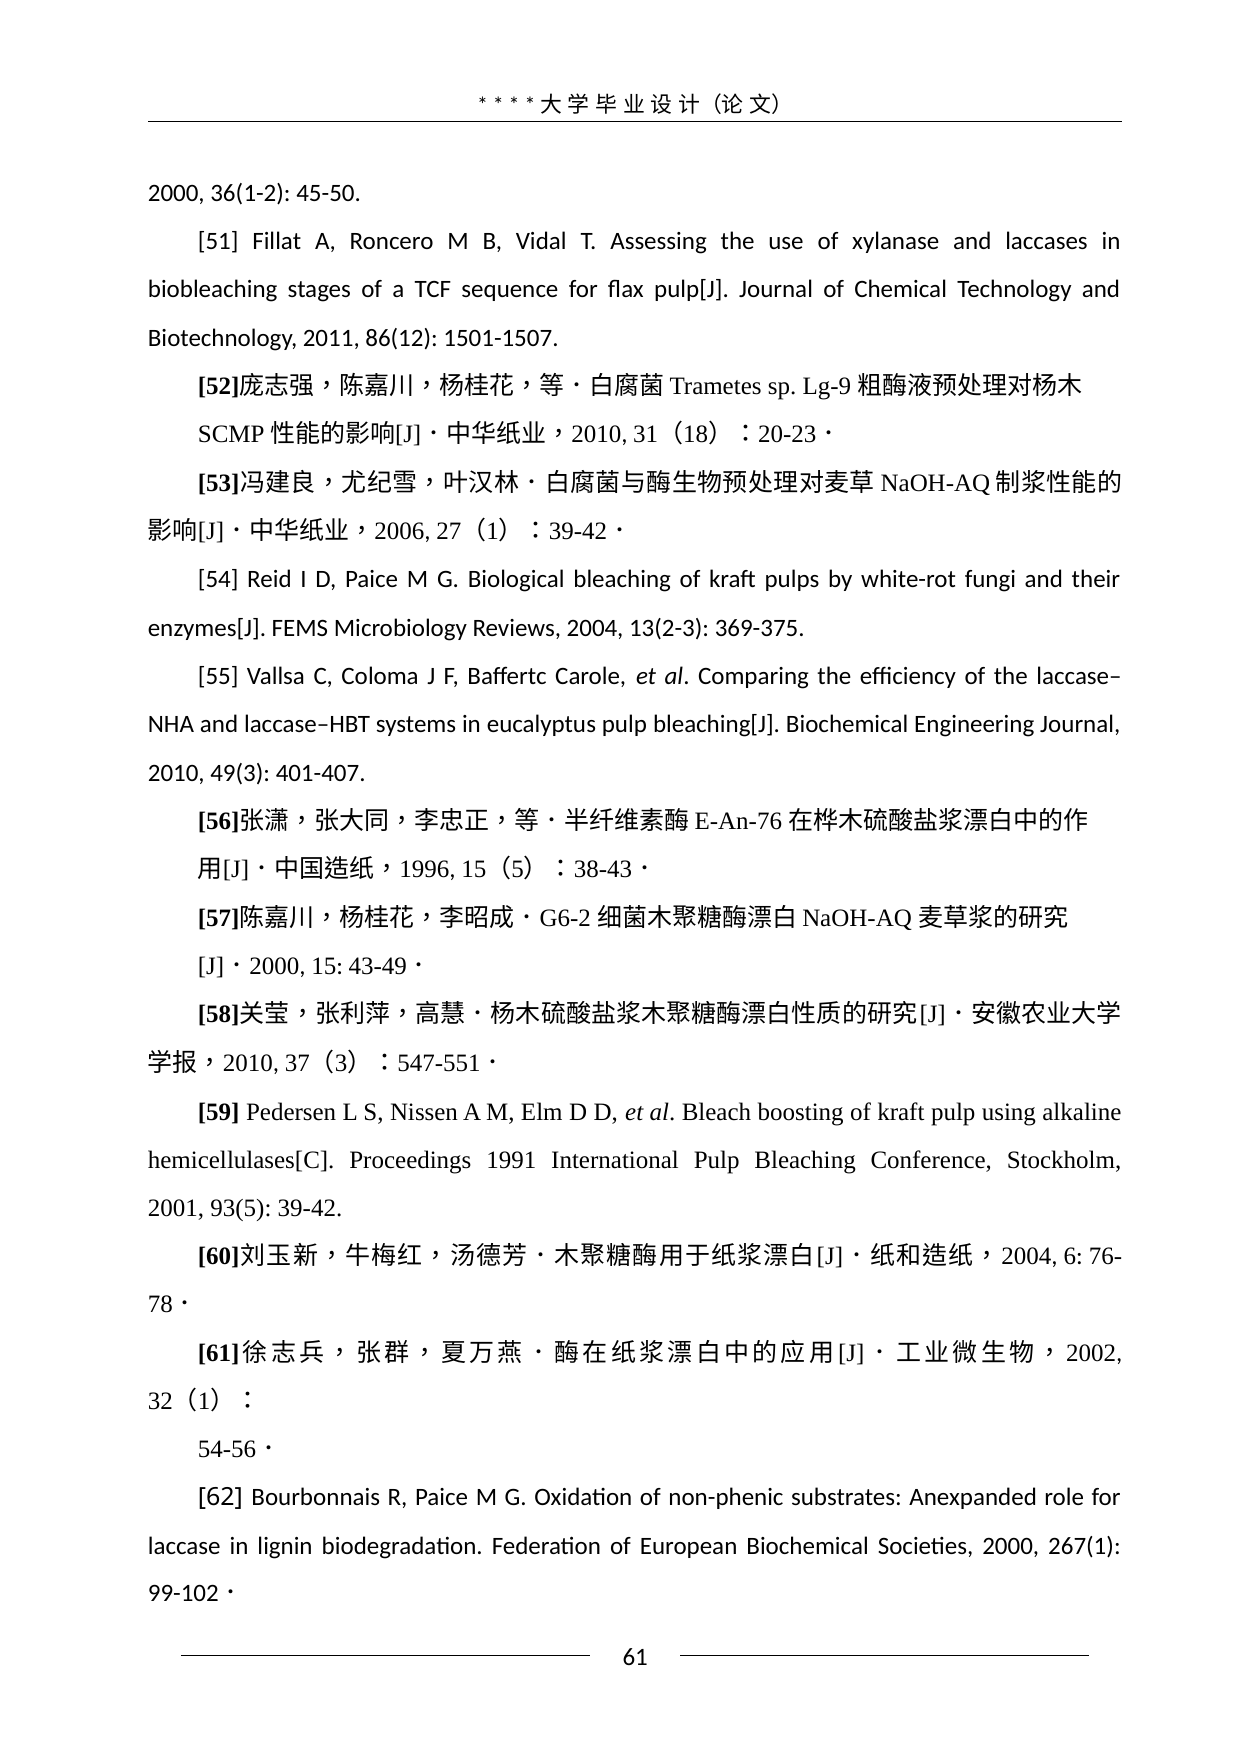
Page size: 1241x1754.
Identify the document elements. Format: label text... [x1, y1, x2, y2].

text [57]陈嘉川，杨桂花，李昭成．G6-2 细菌木聚糖酶漂白NaOH-AQ 麦草浆的研究 [148, 884, 1122, 932]
text [51] Fillat A, Roncero M B, Vidal T. Assessing the use of xylanase and laccases in biobleaching stages of a TCF sequence for flax pulp[J]. Journal of Chemical Technology and Biotechnology, 2011, 86(12): 1501-1507. [148, 207, 1122, 352]
text [54] Reid I D, Paice M G. Biological bleaching of kraft pulps by white-rot fungi and their enzymes[J]. FEMS Microbiology Reviews, 2004, 13(2-3): 369-375. [148, 546, 1122, 642]
text 54-56． [148, 1416, 1122, 1464]
text [J]．2000, 15: 43-49． [148, 932, 1122, 981]
text SCMP 性能的影响[J]．中华纸业，2010, 31（18）：20-23． [148, 401, 1122, 449]
text [58]关莹，张利萍，高慧．杨木硫酸盐浆木聚糖酶漂白性质的研究[J]．安徽农业大学学报，2010, 37（3）：547-551． [148, 981, 1122, 1077]
text [53]冯建良，尤纪雪，叶汉林．白腐菌与酶生物预处理对麦草NaOH-AQ制浆性能的影响[J]．中华纸业，2006, 27（1）：39-42． [148, 449, 1122, 546]
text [148, 159, 1122, 207]
text [55] Vallsa C, Coloma J F, Baffertc Carole, et al. Comparing the efficiency of the laccase–NHA and laccase–HBT systems in eucalyptus pulp bleaching[J]. Biochemical Engineering Journal, 2010, 49(3): 401-407. [148, 642, 1122, 787]
text [60]刘玉新，牛梅红，汤德芳．木聚糖酶用于纸浆漂白[J]．纸和造纸，2004, 6: 76-78． [148, 1222, 1122, 1319]
text [62] Bourbonnais R, Paice M G. Oxidation of non-phenic substrates: Anexpanded role for laccase in lignin biodegradation. Federation of European Biochemical Societies, 2000, 267(1): 99-102． [148, 1464, 1122, 1609]
text [52]庞志强，陈嘉川，杨桂花，等．白腐菌Trametes sp. Lg-9 粗酶液预处理对杨木 [148, 352, 1122, 401]
text [56]张潇，张大同，李忠正，等．半纤维素酶E-An-76 在桦木硫酸盐浆漂白中的作 [148, 787, 1122, 836]
text 用[J]．中国造纸，1996, 15（5）：38-43． [148, 836, 1122, 884]
text [59] Pedersen L S, Nissen A M, Elm D D, et al. Bleach boosting of kraft pulp using alkaline hemicellulases[C]. Proceedings 1991 International Pulp Bleaching Conference, Stockholm, 2001, 93(5): 39-42. [148, 1077, 1122, 1222]
text [61]徐志兵，张群，夏万燕．酶在纸浆漂白中的应用[J]．工业微生物，2002, 32（1）： [148, 1319, 1122, 1416]
